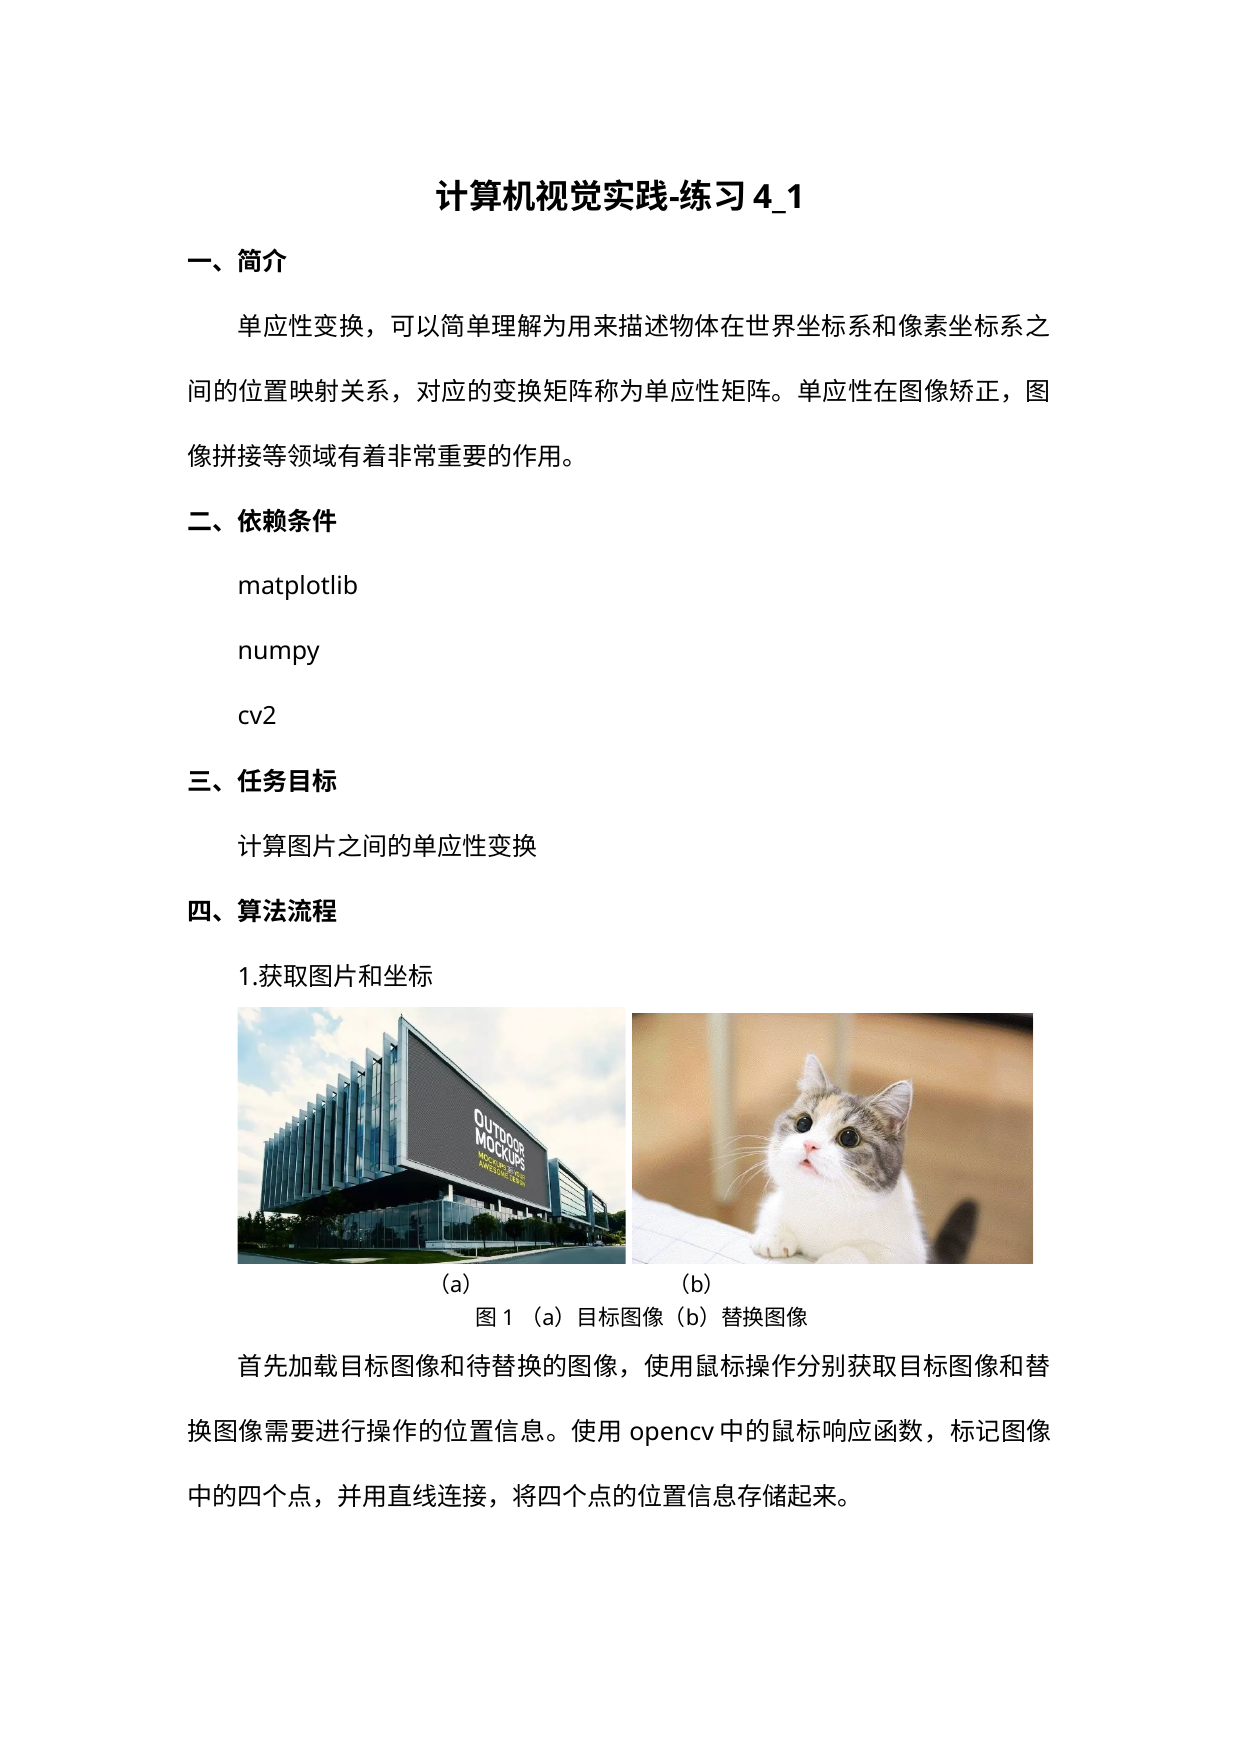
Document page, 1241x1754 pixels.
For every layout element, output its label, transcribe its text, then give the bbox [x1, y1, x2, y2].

text 二、依赖条件 [187, 487, 1053, 552]
text 1.获取图片和坐标 [187, 942, 1053, 1007]
list （b） [428, 1267, 1053, 1299]
text 一、简介 [187, 227, 1053, 292]
text matplotlib [187, 552, 1053, 617]
text 计算图片之间的单应性变换 [187, 812, 1053, 877]
text 首先加载目标图像和待替换的图像，使用鼠标操作分别获取目标图像和替换图像需要进行操作的位置信息。使用opencv中的鼠标响应函数，标记图像中的四个点，并用直线连接，将四个点的位置信息存储起来。 [187, 1332, 1053, 1527]
text 四、算法流程 [187, 877, 1053, 942]
text 单应性变换，可以简单理解为用来描述物体在世界坐标系和像素坐标系之间的位置映射关系，对应的变换矩阵称为单应性矩阵。单应性在图像矫正，图像拼接等领域有着非常重要的作用。 [187, 292, 1053, 487]
text 图1 （a）目标图像（b）替换图像 [187, 1299, 1053, 1332]
text 三、任务目标 [187, 747, 1053, 812]
picture [237, 1007, 626, 1264]
text cv2 [187, 682, 1053, 747]
text numpy [187, 617, 1053, 682]
text 计算机视觉实践-练习4_1 [187, 162, 1053, 227]
picture [632, 1013, 1034, 1264]
